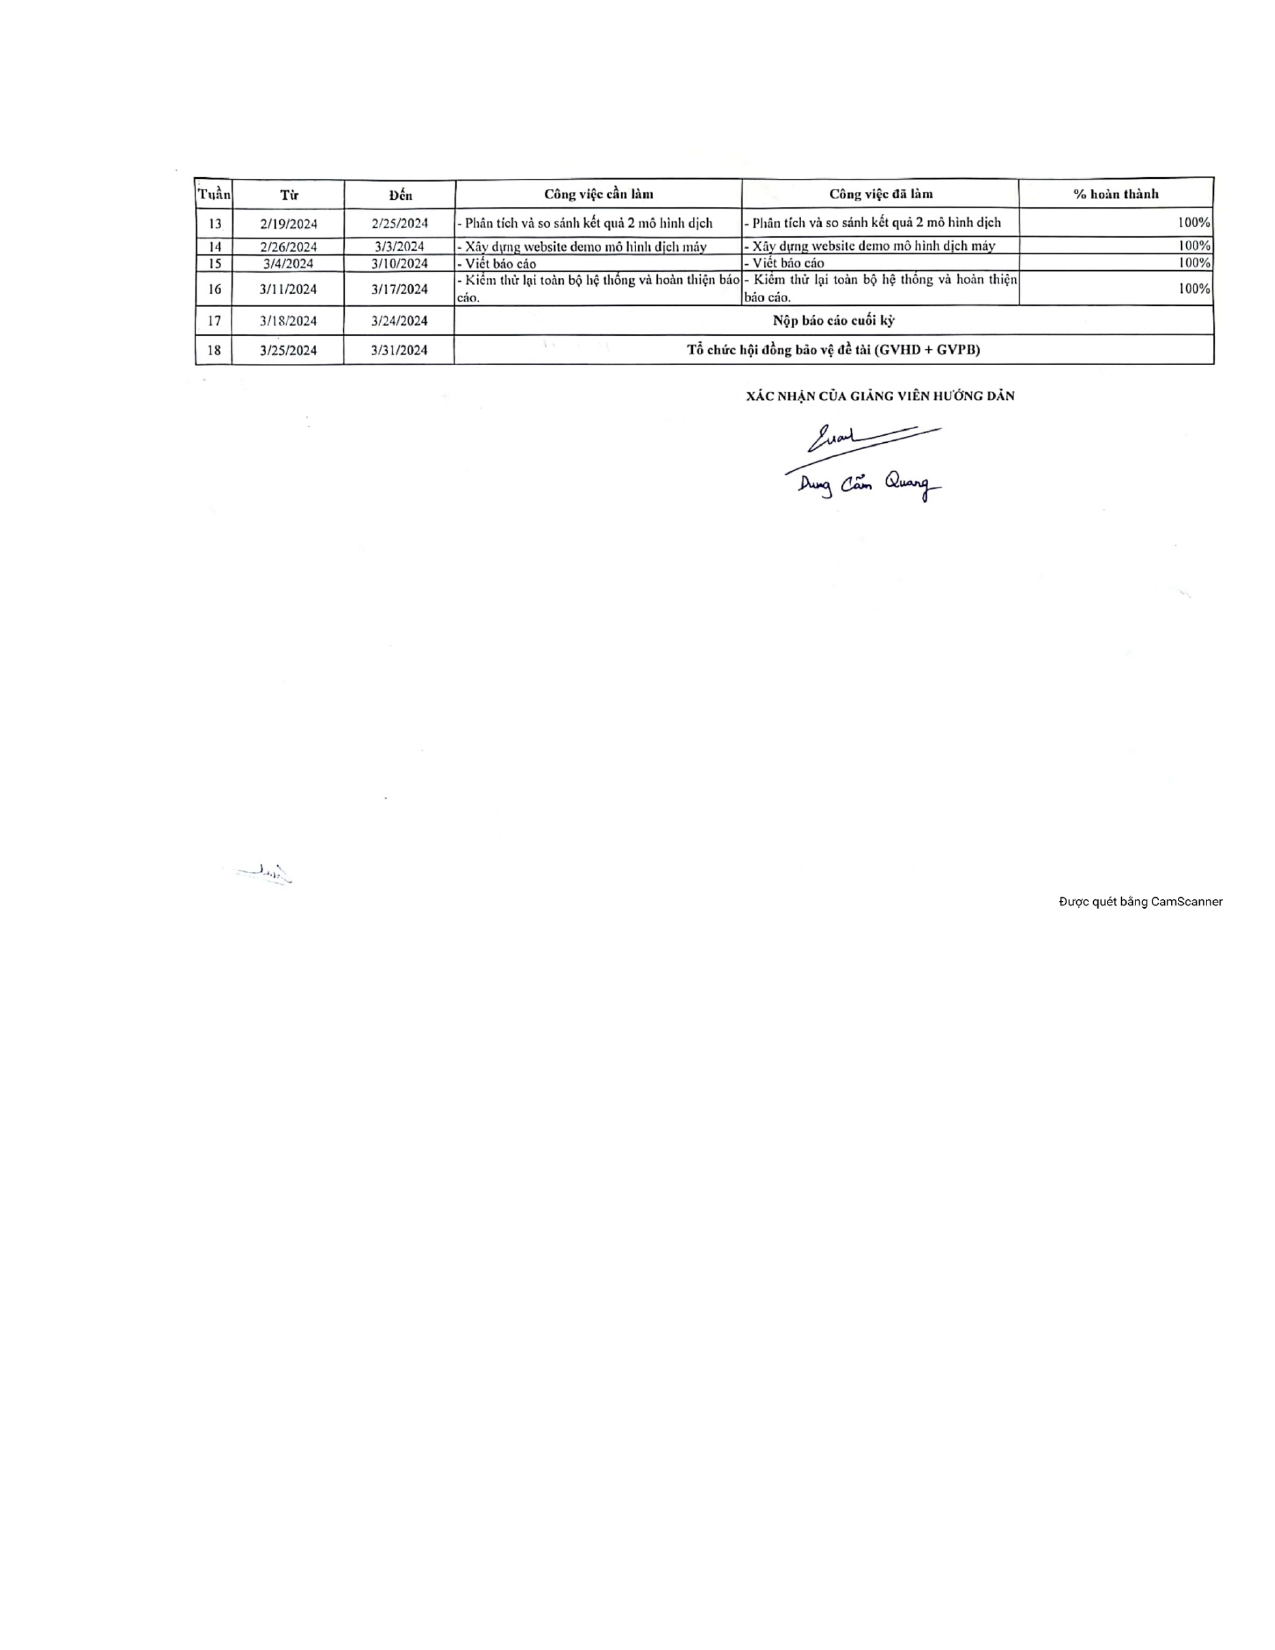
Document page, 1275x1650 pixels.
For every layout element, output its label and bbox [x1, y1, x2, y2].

picture [150, 150, 1243, 922]
